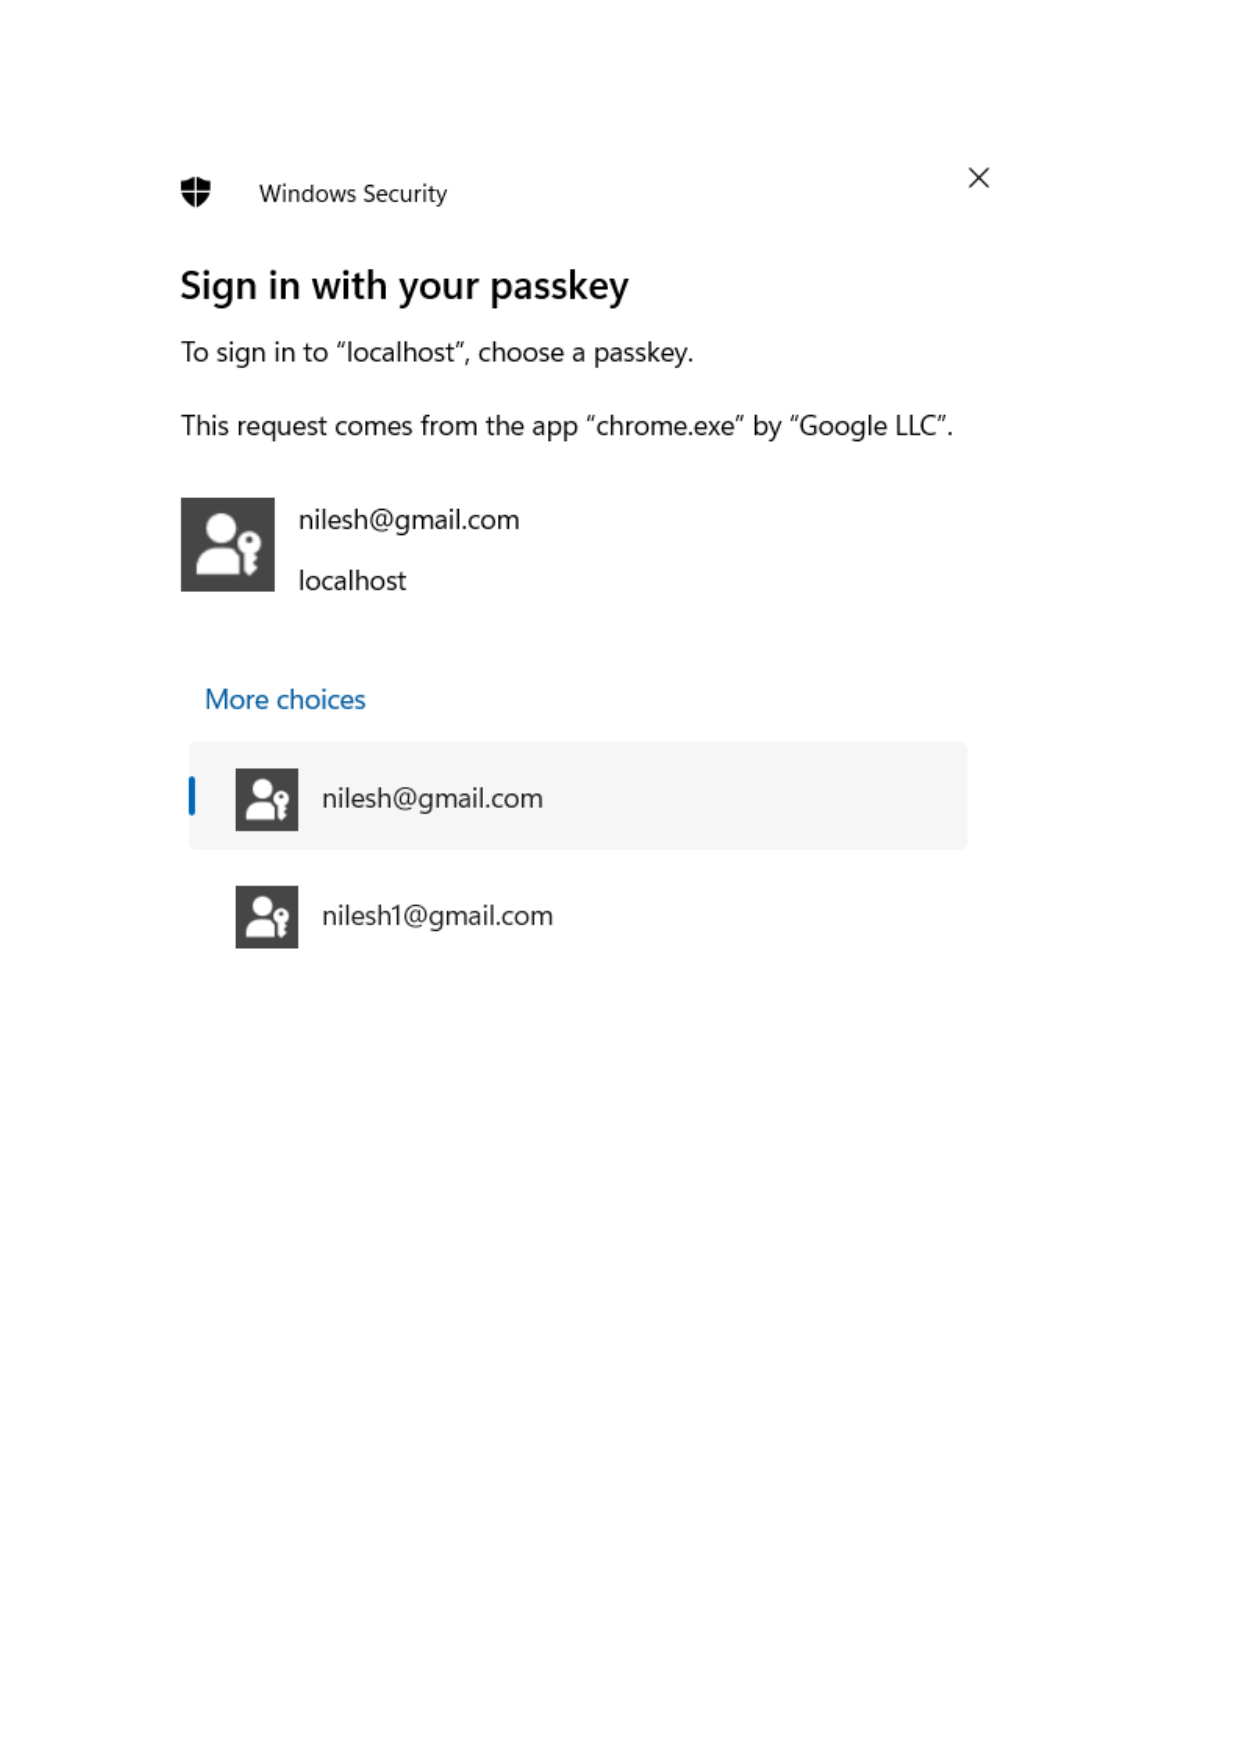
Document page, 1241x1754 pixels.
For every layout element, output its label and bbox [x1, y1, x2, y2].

picture [150, 150, 1016, 991]
